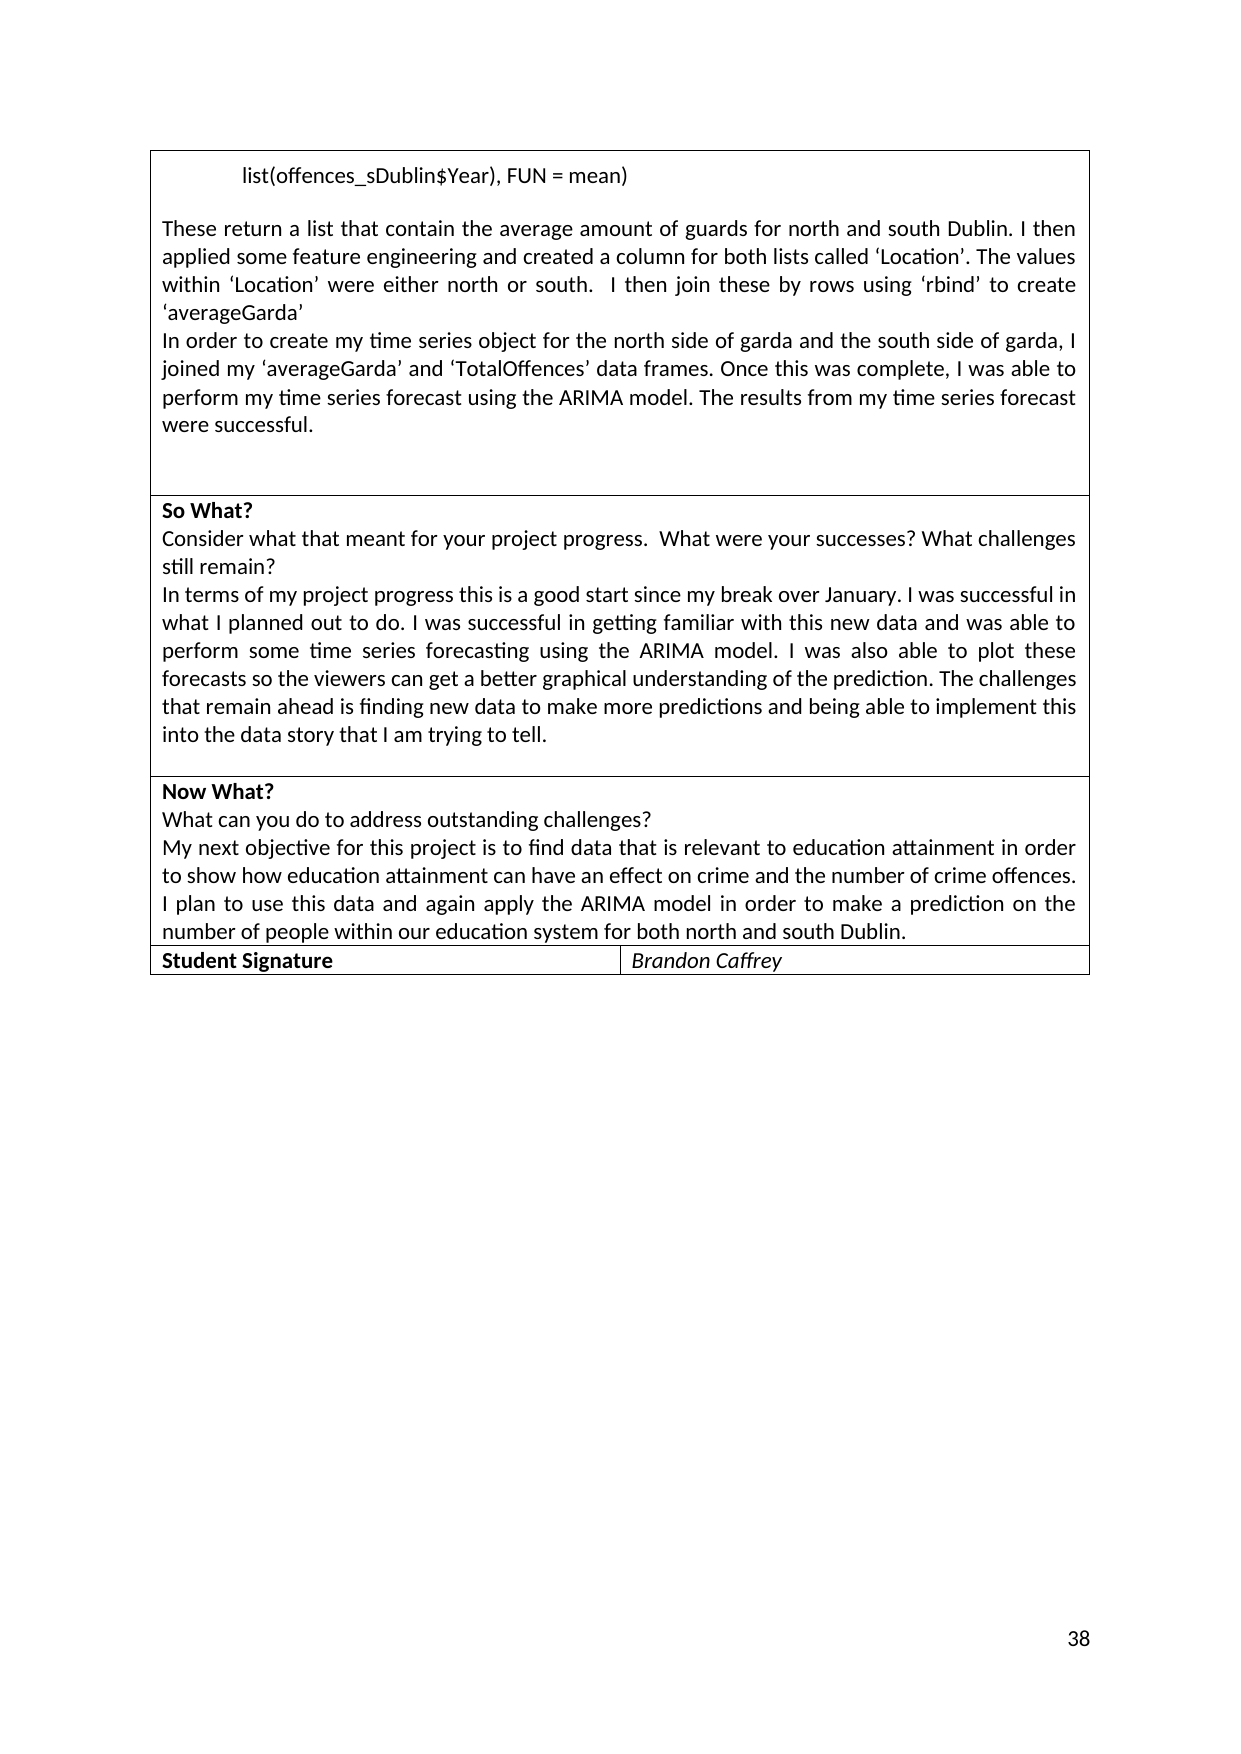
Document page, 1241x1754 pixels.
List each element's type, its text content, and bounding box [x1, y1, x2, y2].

table_cell Brandon Caffrey [621, 946, 1089, 974]
table_cell Student Signature [151, 946, 620, 974]
table_cell So What? Consider what that meant for your project progress. What were your successes? What challenges still remain? In terms of my project progress this is a good start since my break over January. I was successful in what I planned out to do. I was successful in getting familiar with this new data and was able to perform some time series forecasting using the ARIMA model. I was also able to plot these forecasts so the viewers can get a better graphical understanding of the prediction. The challenges that remain ahead is finding new data to make more predictions and being able to implement this into the data story that I am trying to tell. [151, 496, 1089, 776]
table_cell Now What? What can you do to address outstanding challenges? My next objective for this project is to find data that is relevant to education attainment in order to show how education attainment can have an effect on crime and the number of crime offences. I plan to use this data and again apply the ARIMA model in order to make a prediction on the number of people within our education system for both north and south Dublin. [151, 777, 1089, 945]
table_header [151, 151, 1089, 495]
